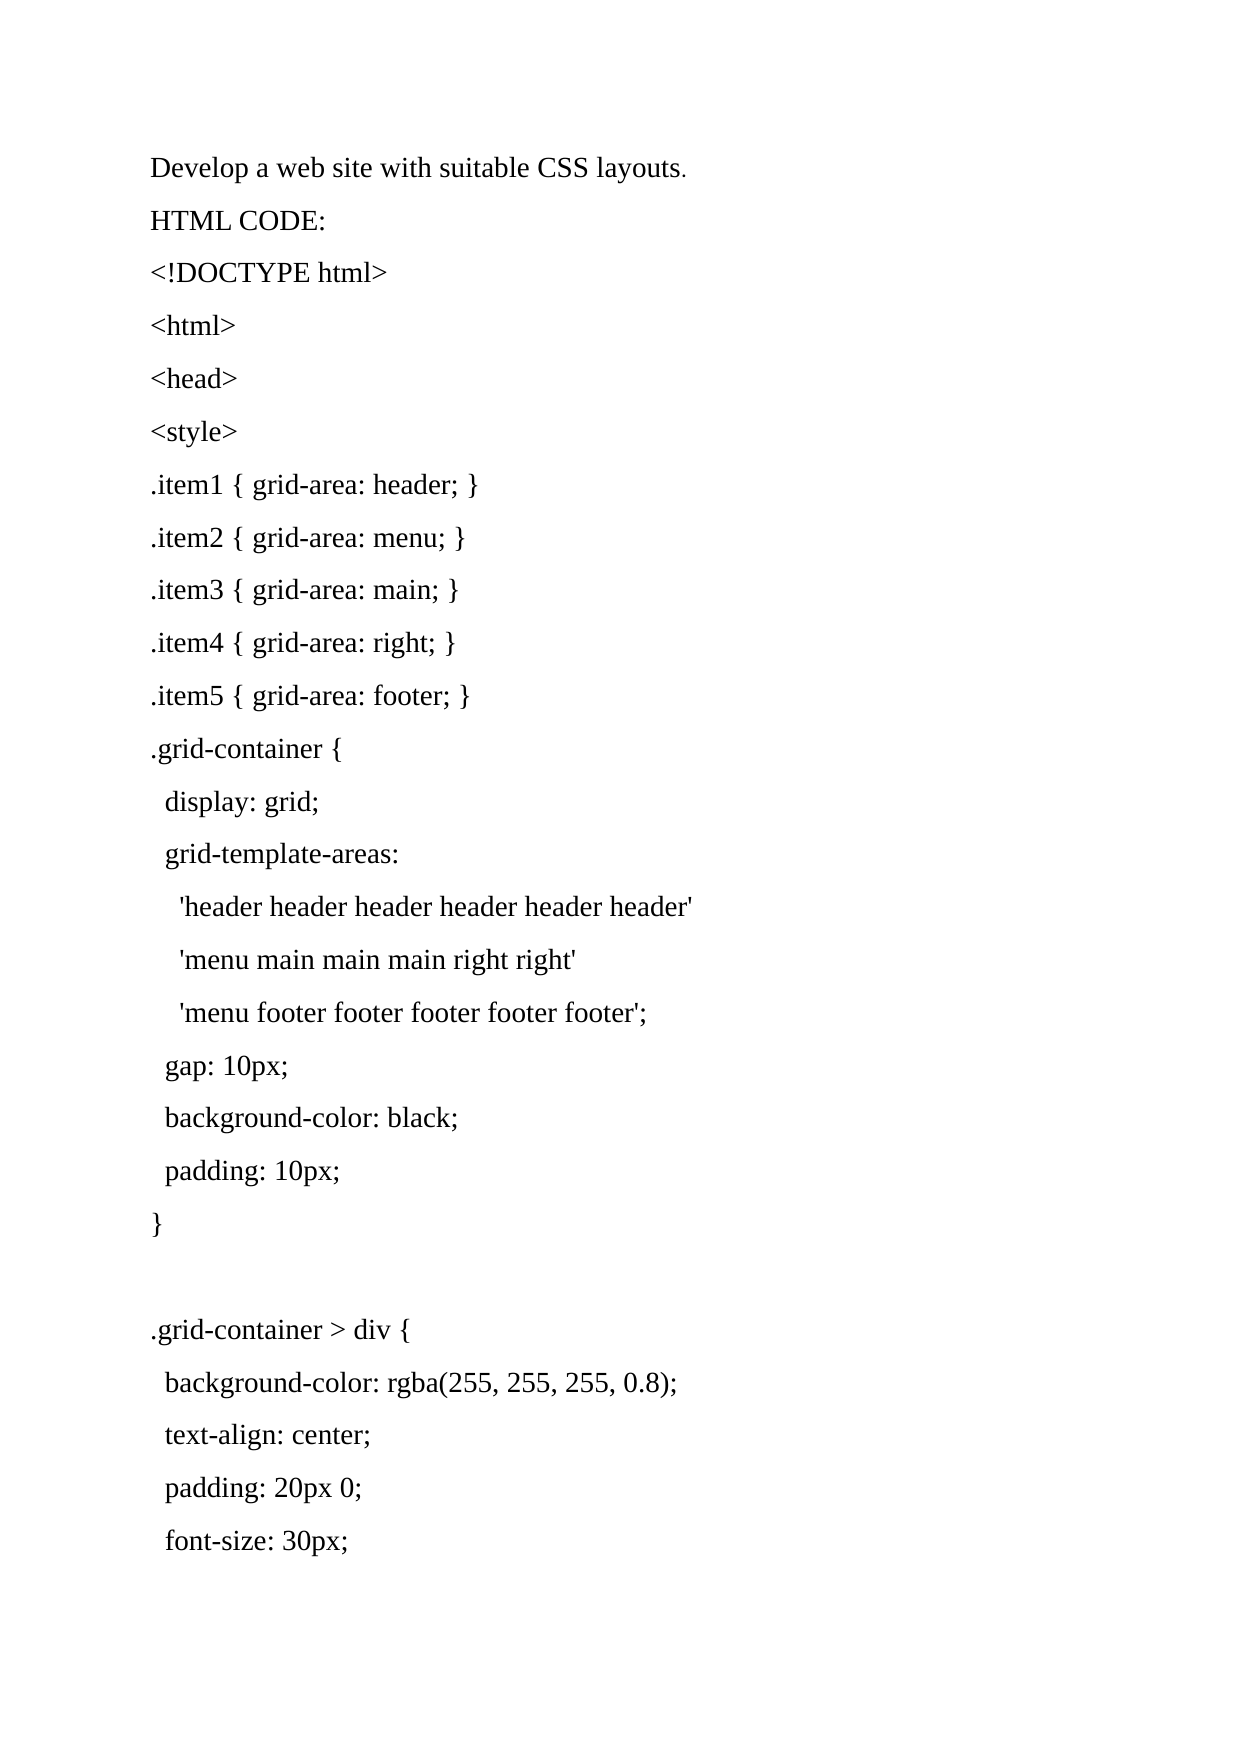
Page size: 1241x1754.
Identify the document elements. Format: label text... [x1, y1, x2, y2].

text <!DOCTYPE html> [150, 256, 1090, 289]
text .grid-container > div { [150, 1312, 1090, 1345]
text padding: 10px; [150, 1153, 1090, 1187]
text 'menu main main main right right' [150, 942, 1090, 976]
text .item3 { grid-area: main; } [150, 572, 1090, 606]
text <head> [150, 361, 1090, 395]
text padding: 20px 0; [150, 1470, 1090, 1504]
text } [150, 1206, 1090, 1240]
text 'menu footer footer footer footer footer'; [150, 995, 1090, 1028]
text <style> [150, 414, 1090, 448]
text 'header header header header header header' [150, 889, 1090, 923]
text .item2 { grid-area: menu; } [150, 520, 1090, 553]
text text-align: center; [150, 1417, 1090, 1451]
text HTML CODE: [150, 203, 1090, 236]
text .item4 { grid-area: right; } [150, 625, 1090, 659]
text display: grid; [150, 784, 1090, 817]
text gap: 10px; [150, 1048, 1090, 1081]
text .item1 { grid-area: header; } [150, 467, 1090, 500]
text Develop a web site with suitable CSS layouts. [150, 150, 1090, 183]
text .grid-container { [150, 731, 1090, 764]
text background-color: rgba(255, 255, 255, 0.8); [150, 1365, 1090, 1398]
text font-size: 30px; [150, 1523, 1090, 1557]
text grid-template-areas: [150, 837, 1090, 870]
text .item5 { grid-area: footer; } [150, 678, 1090, 712]
text background-color: black; [150, 1101, 1090, 1134]
text <html> [150, 308, 1090, 342]
